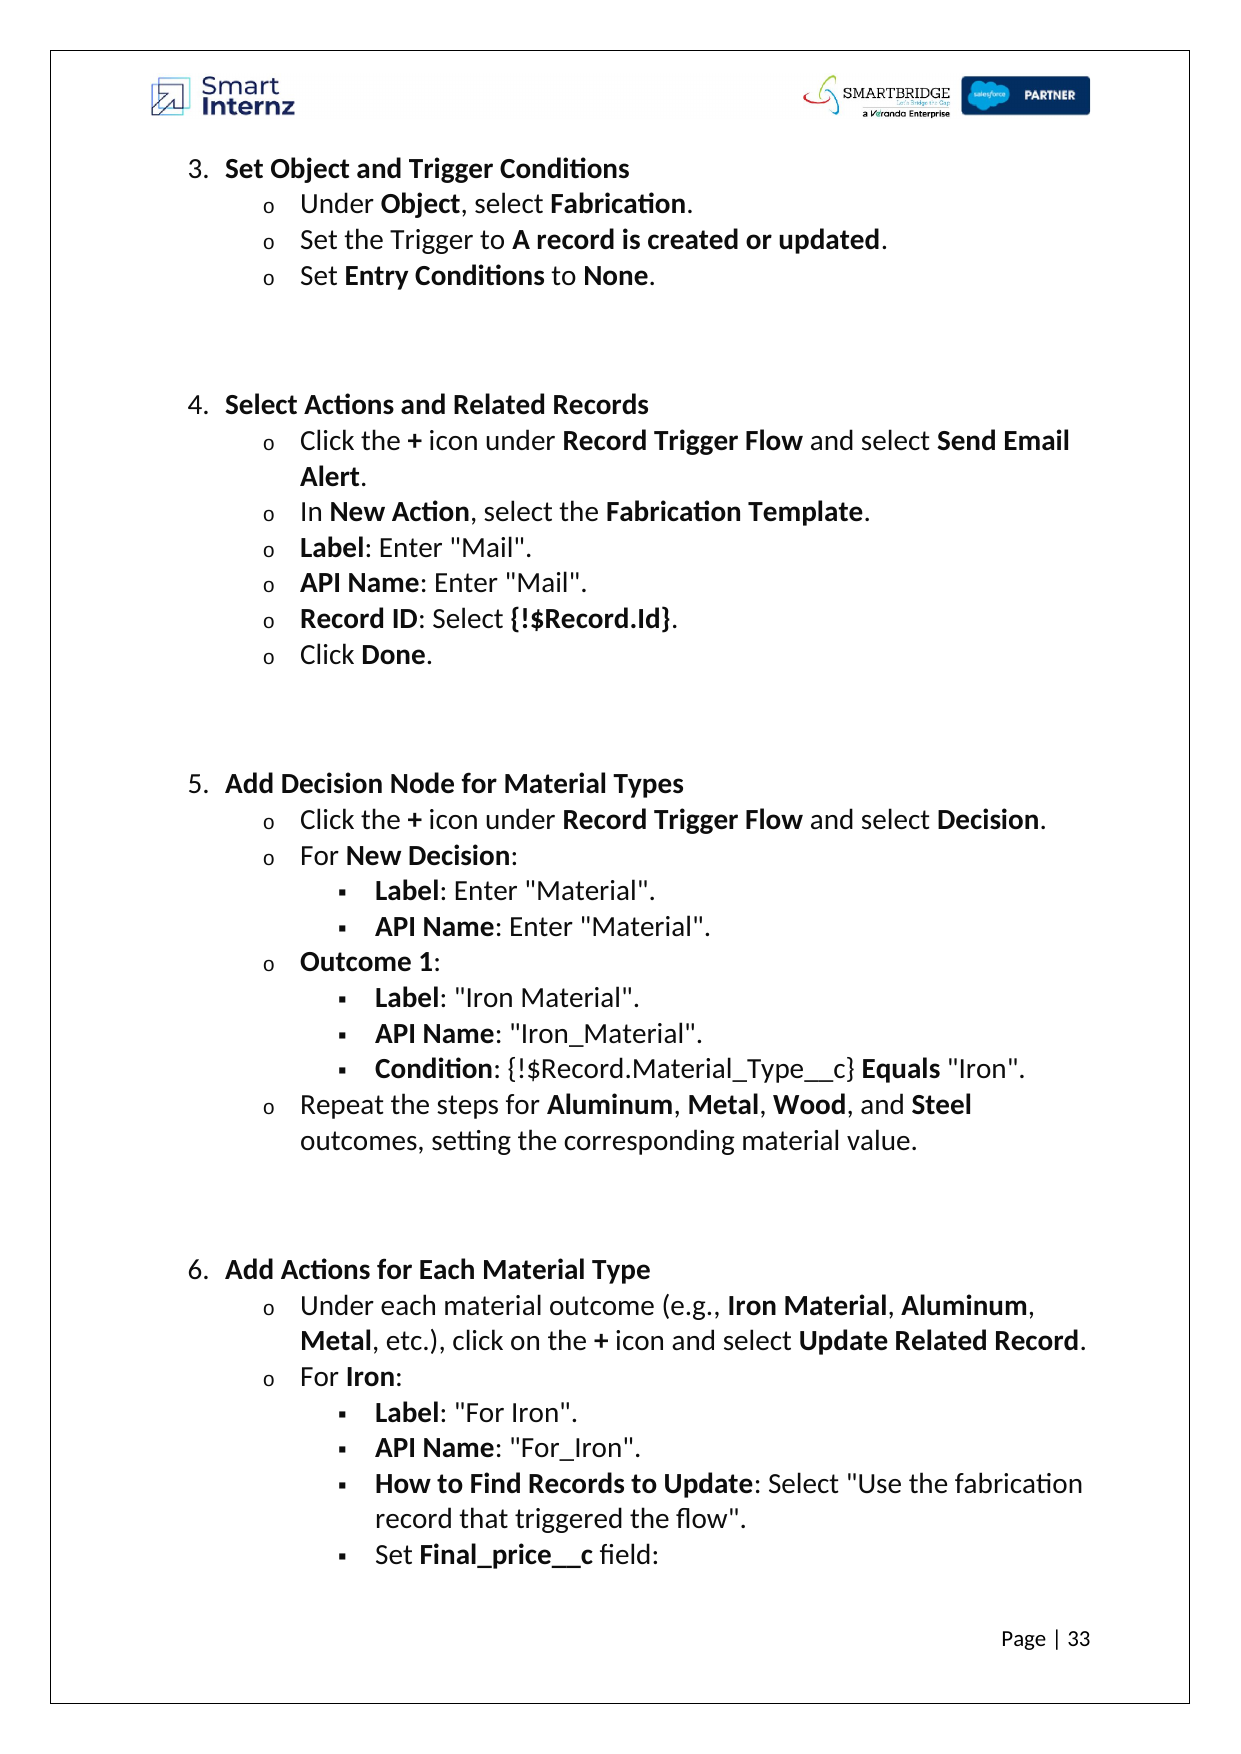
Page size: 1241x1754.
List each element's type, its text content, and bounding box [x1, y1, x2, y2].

list Record ID: Select {!$Record.Id}. [262, 600, 1090, 636]
list API Name: "For_Iron". [337, 1429, 1090, 1465]
list Click the + icon under Record Trigger Flow and select Send Email Alert. [262, 422, 1090, 493]
list API Name: Enter "Mail". [262, 564, 1090, 600]
list How to Find Records to Update: Select "Use the fabrication record that triggered the flow". [337, 1465, 1090, 1536]
list For New Decision: [262, 837, 1090, 872]
list API Name: Enter "Material". [337, 908, 1090, 943]
list Select Actions and Related Records [187, 386, 1090, 422]
list Add Decision Node for Material Types [187, 765, 1090, 801]
list Condition: {!$Record.Material_Type__c} Equals "Iron". [337, 1050, 1090, 1086]
list Click the + icon under Record Trigger Flow and select Decision. [262, 801, 1090, 837]
list Set Object and Trigger Conditions [187, 150, 1090, 186]
list Under each material outcome (e.g., Iron Material, Aluminum, Metal, etc.), click on the + icon and select Update Related Record. [262, 1287, 1090, 1358]
picture [150, 73, 1091, 119]
list Label: Enter "Mail". [262, 529, 1090, 564]
list Under Object, select Fabrication. [262, 186, 1090, 221]
list Set Entry Conditions to None. [262, 257, 1090, 292]
list Label: "For Iron". [337, 1394, 1090, 1429]
list Set Final_price__c field: [337, 1536, 1090, 1572]
list Label: Enter "Material". [337, 872, 1090, 908]
list Outcome 1: [262, 943, 1090, 979]
list In New Action, select the Fabrication Template. [262, 493, 1090, 529]
list Label: "Iron Material". [337, 979, 1090, 1015]
list For Iron: [262, 1358, 1090, 1394]
list Repeat the steps for Aluminum, Metal, Wood, and Steel outcomes, setting the corresponding material value. [262, 1086, 1090, 1157]
list API Name: "Iron_Material". [337, 1015, 1090, 1050]
list Add Actions for Each Material Type [187, 1251, 1090, 1287]
list Click Done. [262, 636, 1090, 671]
list Set the Trigger to A record is created or updated. [262, 221, 1090, 257]
